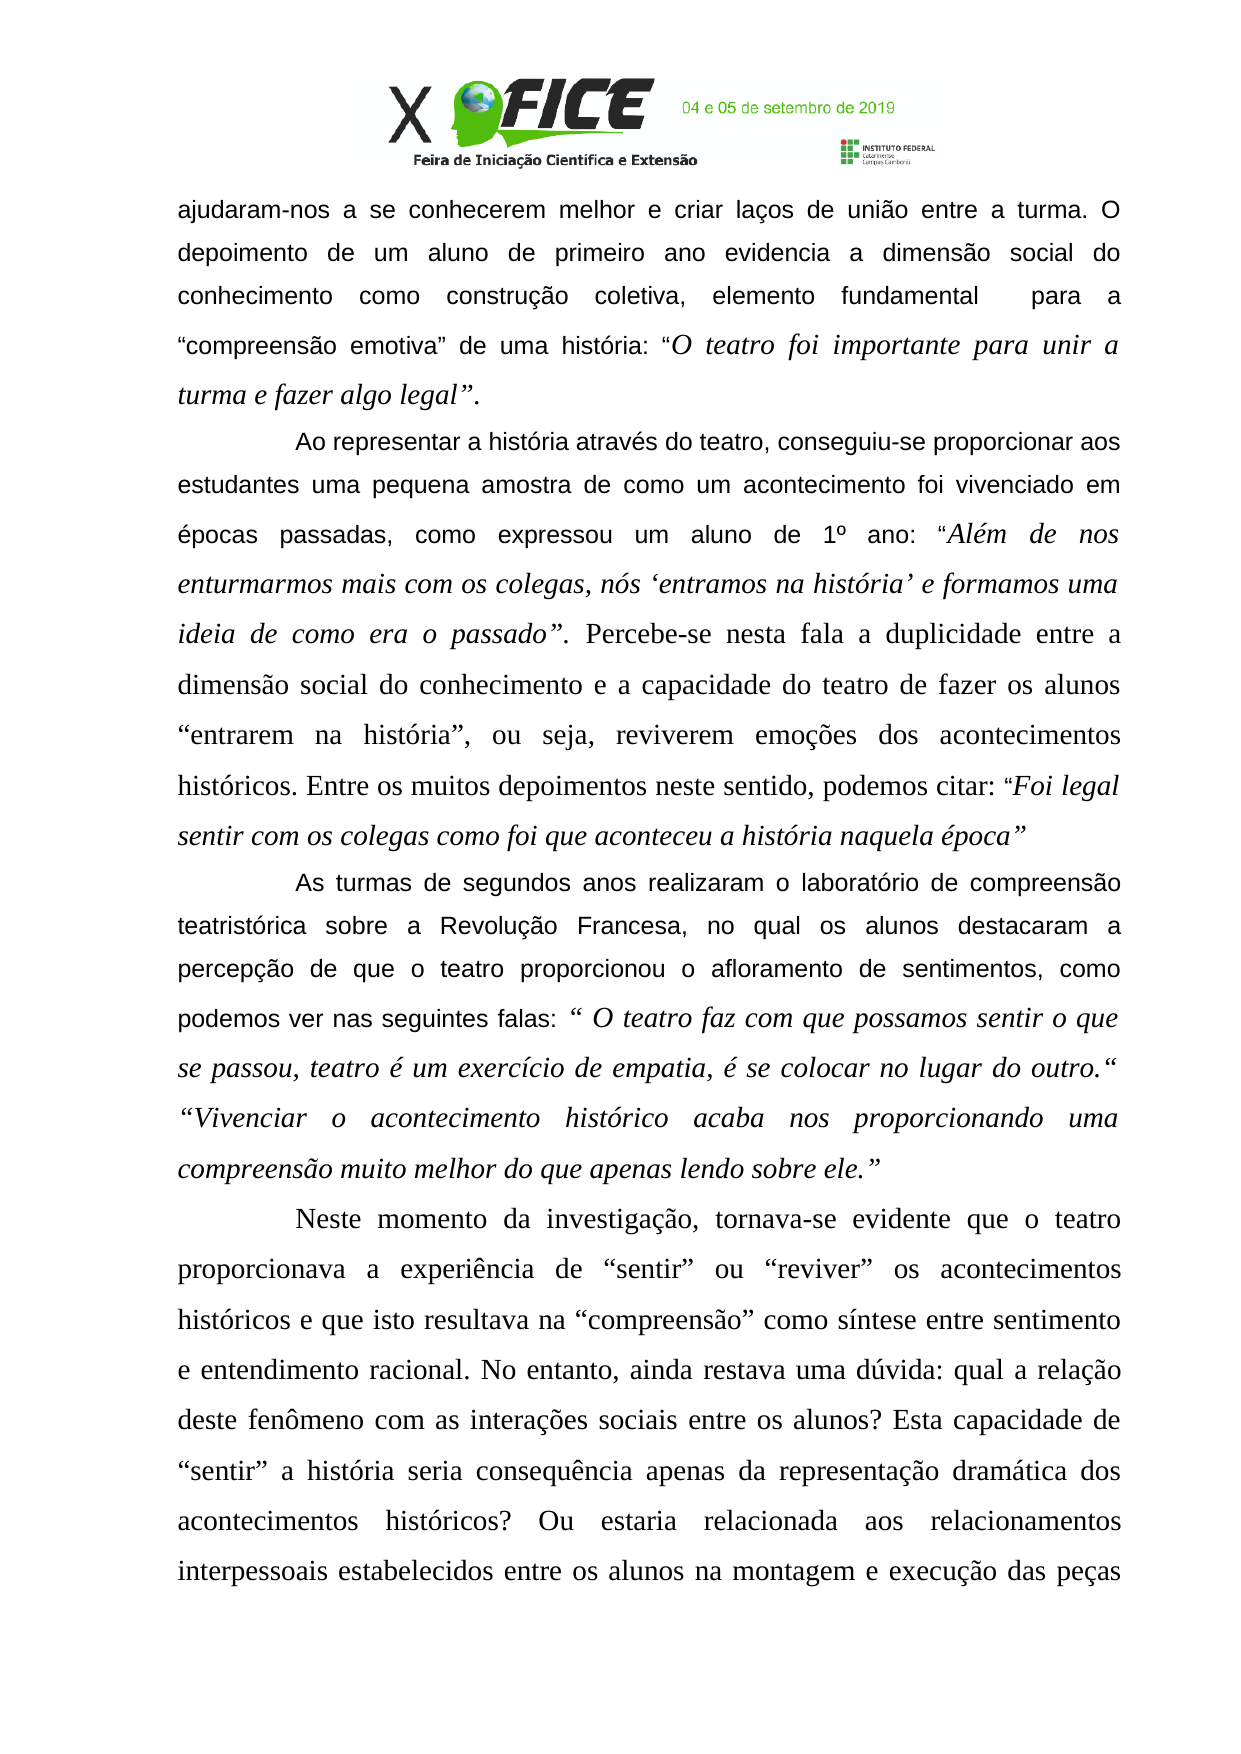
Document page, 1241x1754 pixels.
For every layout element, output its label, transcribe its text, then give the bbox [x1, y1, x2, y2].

picture [352, 73, 947, 170]
text As turmas de segundos anos realizaram o laboratório de compreensão teatristórica sobre a Revolução Francesa, no qual os alunos destacaram a percepção de que o teatro proporcionou o afloramento de sentimentos, como podemos ver nas seguintes falas: “ O teatro faz com que possamos sentir o que se passou, teatro é um exercício de empatia, é se colocar no lugar do outro.“ “Vivenciar o acontecimento histórico acaba nos proporcionando uma compreensão muito melhor do que apenas lendo sobre ele.” [177, 868, 1122, 1184]
text Ao representar a história através do teatro, conseguiu-se proporcionar aos estudantes uma pequena amostra de como um acontecimento foi vivenciado em épocas passadas, como expressou um aluno de 1º ano: “Além de nos enturmarmos mais com os colegas, nós ‘entramos na história’ e formamos uma ideia de como era o passado”. Percebe-se nesta fala a duplicidade entre a dimensão social do conhecimento e a capacidade do teatro de fazer os alunos “entrarem na história”, ou seja, reviverem emoções dos acontecimentos históricos. Entre os muitos depoimentos neste sentido, podemos citar: “Foi legal sentir com os colegas como foi que aconteceu a história naquela época” [177, 427, 1122, 851]
